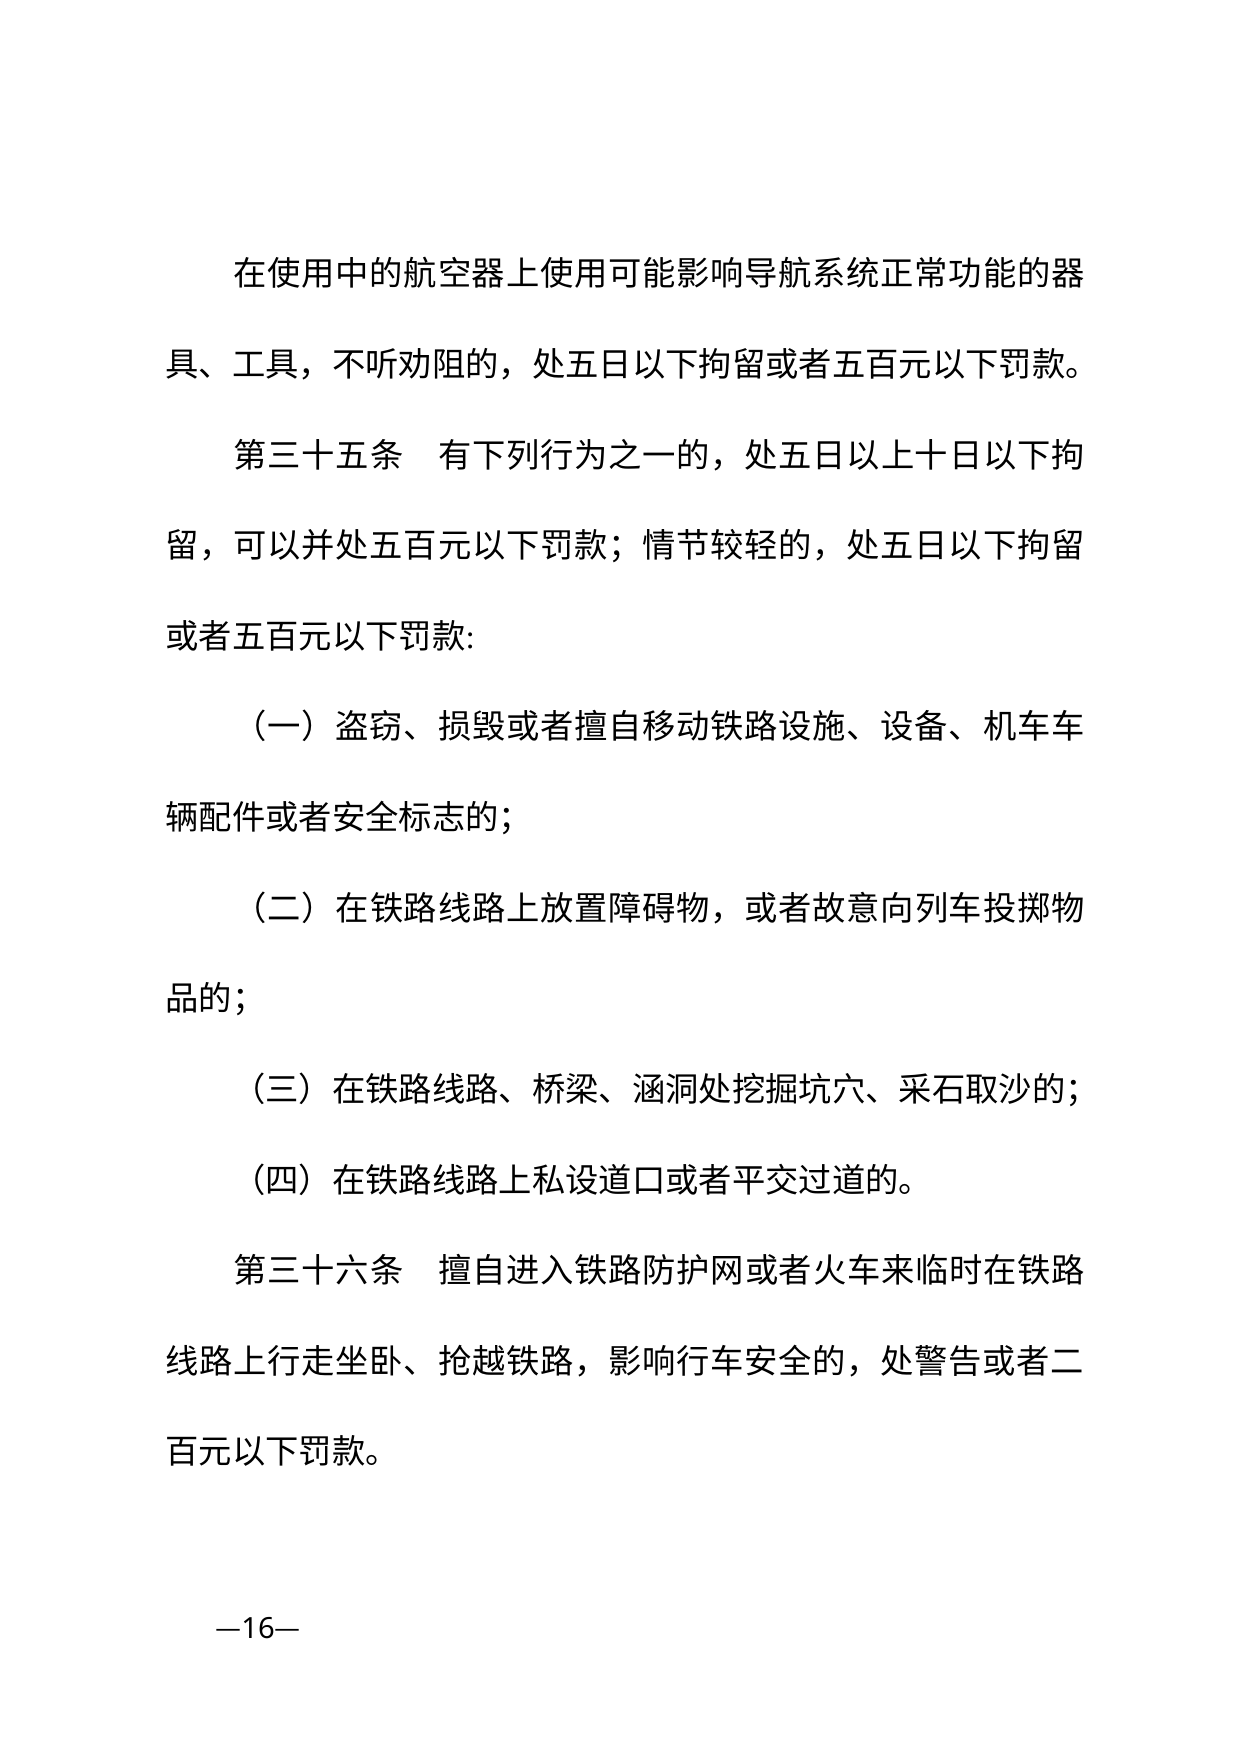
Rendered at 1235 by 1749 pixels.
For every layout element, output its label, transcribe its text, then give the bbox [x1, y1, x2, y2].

text 第三十五条 有下列行为之一的，处五日以上十日以下拘留，可以并处五百元以下罚款；情节较轻的，处五日以下拘留或者五百元以下罚款: [165, 407, 1087, 679]
text （二）在铁路线路上放置障碍物，或者故意向列车投掷物品的； [165, 860, 1087, 1042]
text 第三十六条 擅自进入铁路防护网或者火车来临时在铁路线路上行走坐卧、抢越铁路，影响行车安全的，处警告或者二百元以下罚款。 [165, 1223, 1087, 1495]
text （一）盗窃、损毁或者擅自移动铁路设施、设备、机车车辆配件或者安全标志的； [165, 679, 1087, 860]
text （三）在铁路线路、桥梁、涵洞处挖掘坑穴、采石取沙的； [165, 1042, 1087, 1132]
text （四）在铁路线路上私设道口或者平交过道的。 [165, 1132, 1087, 1223]
text 在使用中的航空器上使用可能影响导航系统正常功能的器具、工具，不听劝阻的，处五日以下拘留或者五百元以下罚款。 [165, 226, 1087, 407]
